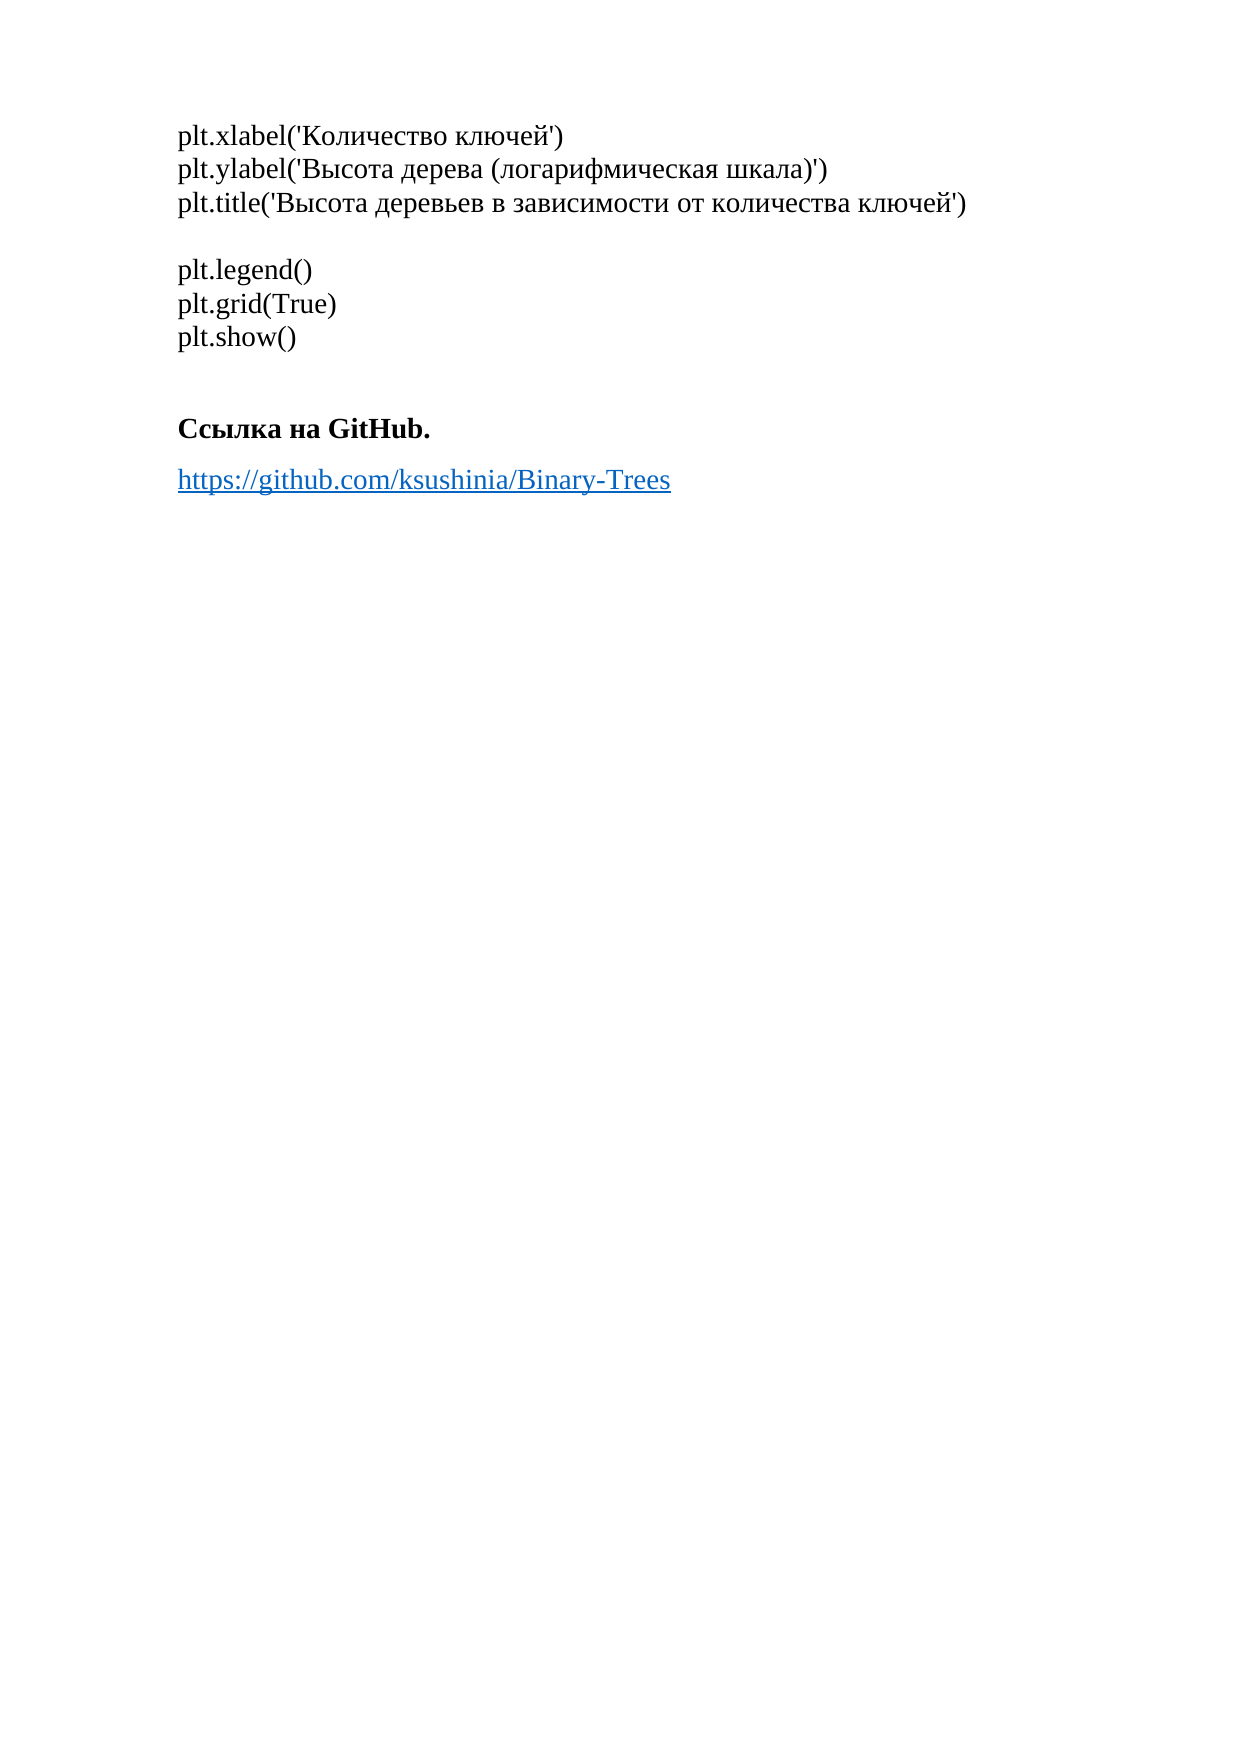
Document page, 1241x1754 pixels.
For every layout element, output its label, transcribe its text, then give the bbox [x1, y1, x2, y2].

subtitle Ссылка на GitHub. [177, 411, 1152, 445]
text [177, 118, 1152, 353]
text https://github.com/ksushinia/Binary-Trees [177, 462, 1152, 495]
